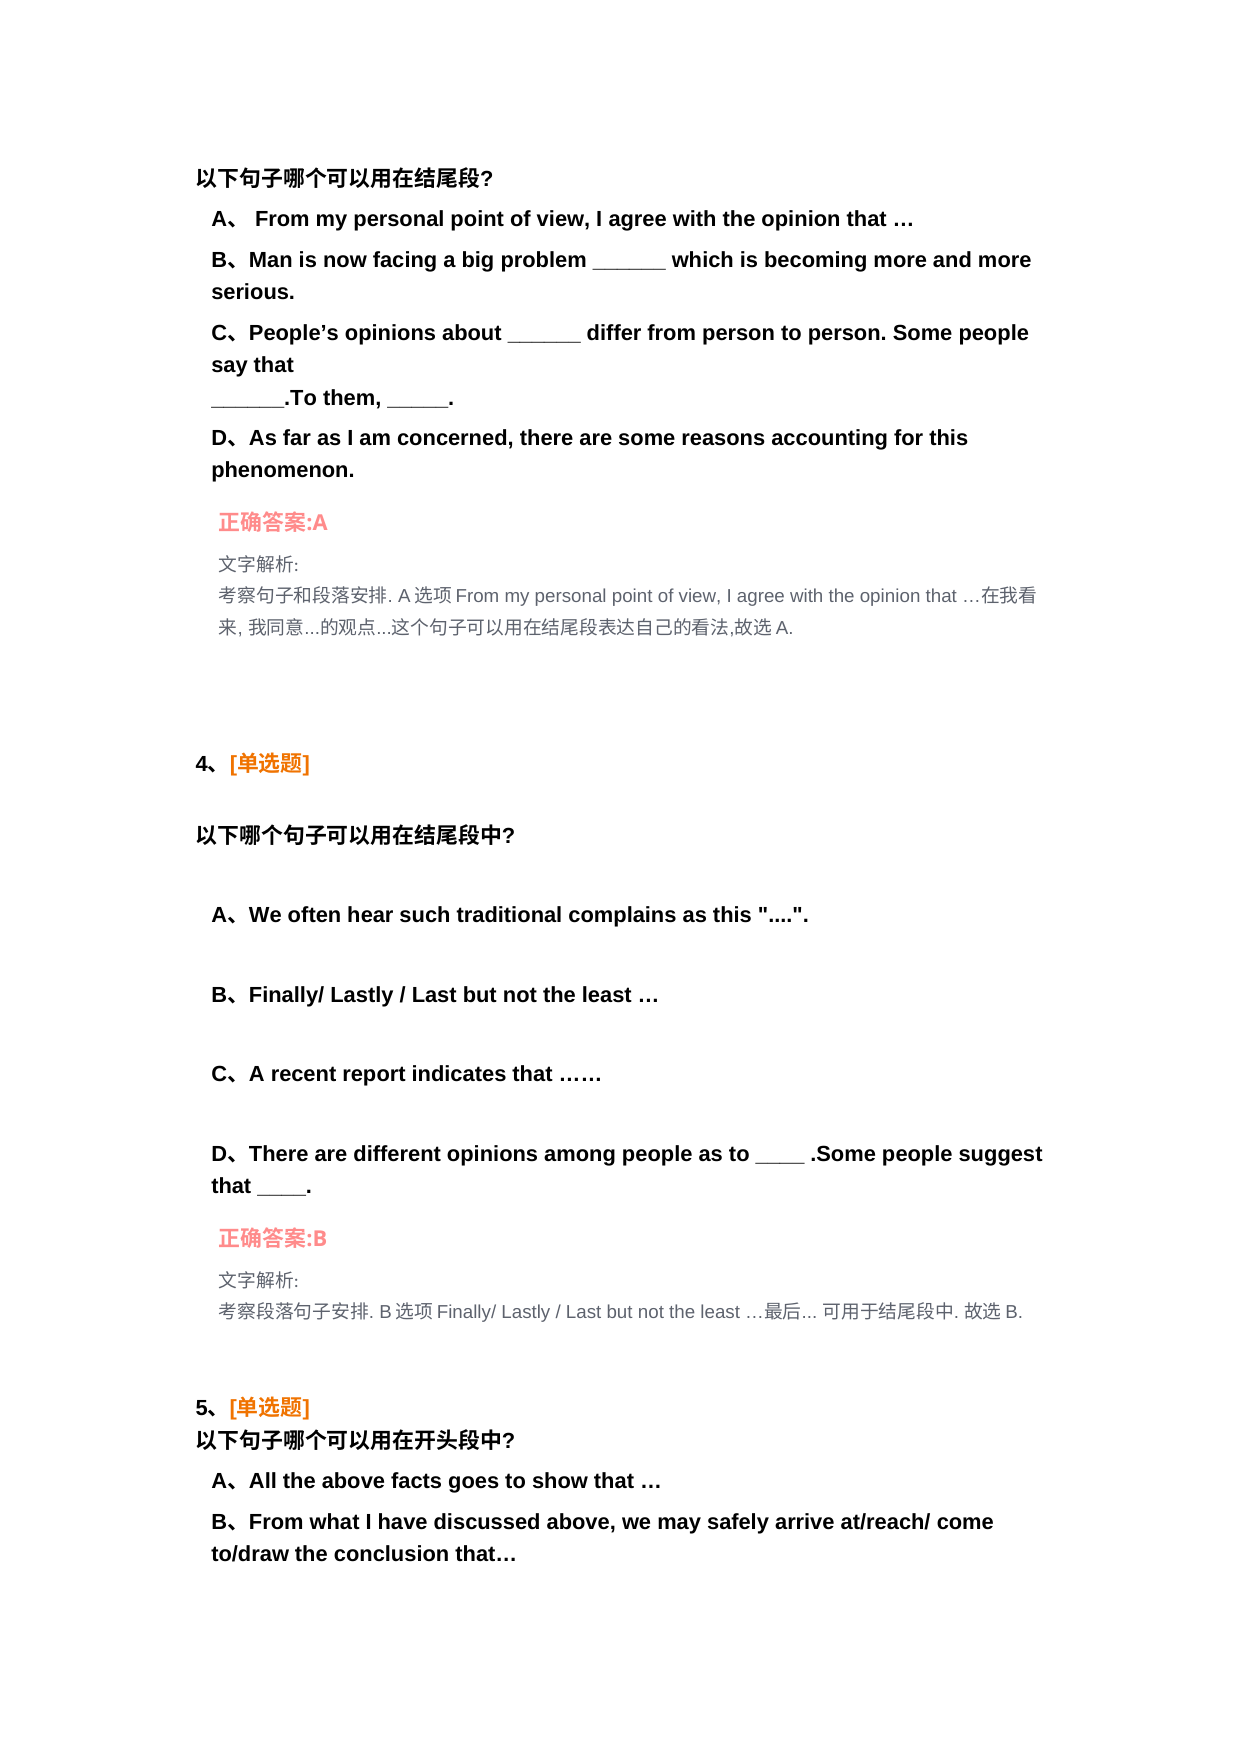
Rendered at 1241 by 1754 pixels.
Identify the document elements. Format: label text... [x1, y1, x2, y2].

text 4、[单选题] [195, 747, 1053, 780]
text D、As far as I am concerned, there are some reasons accounting for this phenomenon. [211, 421, 1053, 486]
text B、From what I have discussed above, we may safely arrive at/reach/ come to/draw the conclusion that… [211, 1505, 1053, 1570]
text D、There are different opinions among people as to ____ .Some people suggest that ____. [211, 1137, 1053, 1202]
text A、 From my personal point of view, I agree with the opinion that … [211, 202, 1053, 235]
text 以下句子哪个可以用在结尾段? [195, 162, 1053, 194]
text 5、[单选题] [195, 1392, 1053, 1424]
text 以下句子哪个可以用在开头段中? [195, 1424, 1053, 1457]
text C、A recent report indicates that …… [211, 1058, 1053, 1090]
text A、All the above facts goes to show that … [211, 1464, 1053, 1497]
text 文字解析: [219, 1263, 1053, 1295]
text 文字解析: [219, 547, 1053, 579]
subtitle 正确答案:B [219, 1221, 1053, 1253]
text B、Man is now facing a big problem ______ which is becoming more and more serious. [211, 243, 1053, 308]
text 考察句子和段落安排. A选项From my personal point of view, I agree with the opinion that …在我看来, 我同意...的观点...这个句子可以用在结尾段表达自己的看法,故选A. [219, 579, 1053, 644]
subtitle 正确答案:A [219, 505, 1053, 537]
text 考察段落句子安排. B选项Finally/ Lastly / Last but not the least …最后... 可用于结尾段中. 故选B. [219, 1295, 1053, 1328]
text 以下哪个句子可以用在结尾段中? [195, 819, 1053, 851]
text B、Finally/ Lastly / Last but not the least … [211, 978, 1053, 1011]
text C、People’s opinions about ______ differ from person to person. Some people say that ______.To them, _____. [211, 316, 1053, 413]
text A、We often hear such traditional complains as this "....". [211, 898, 1053, 931]
